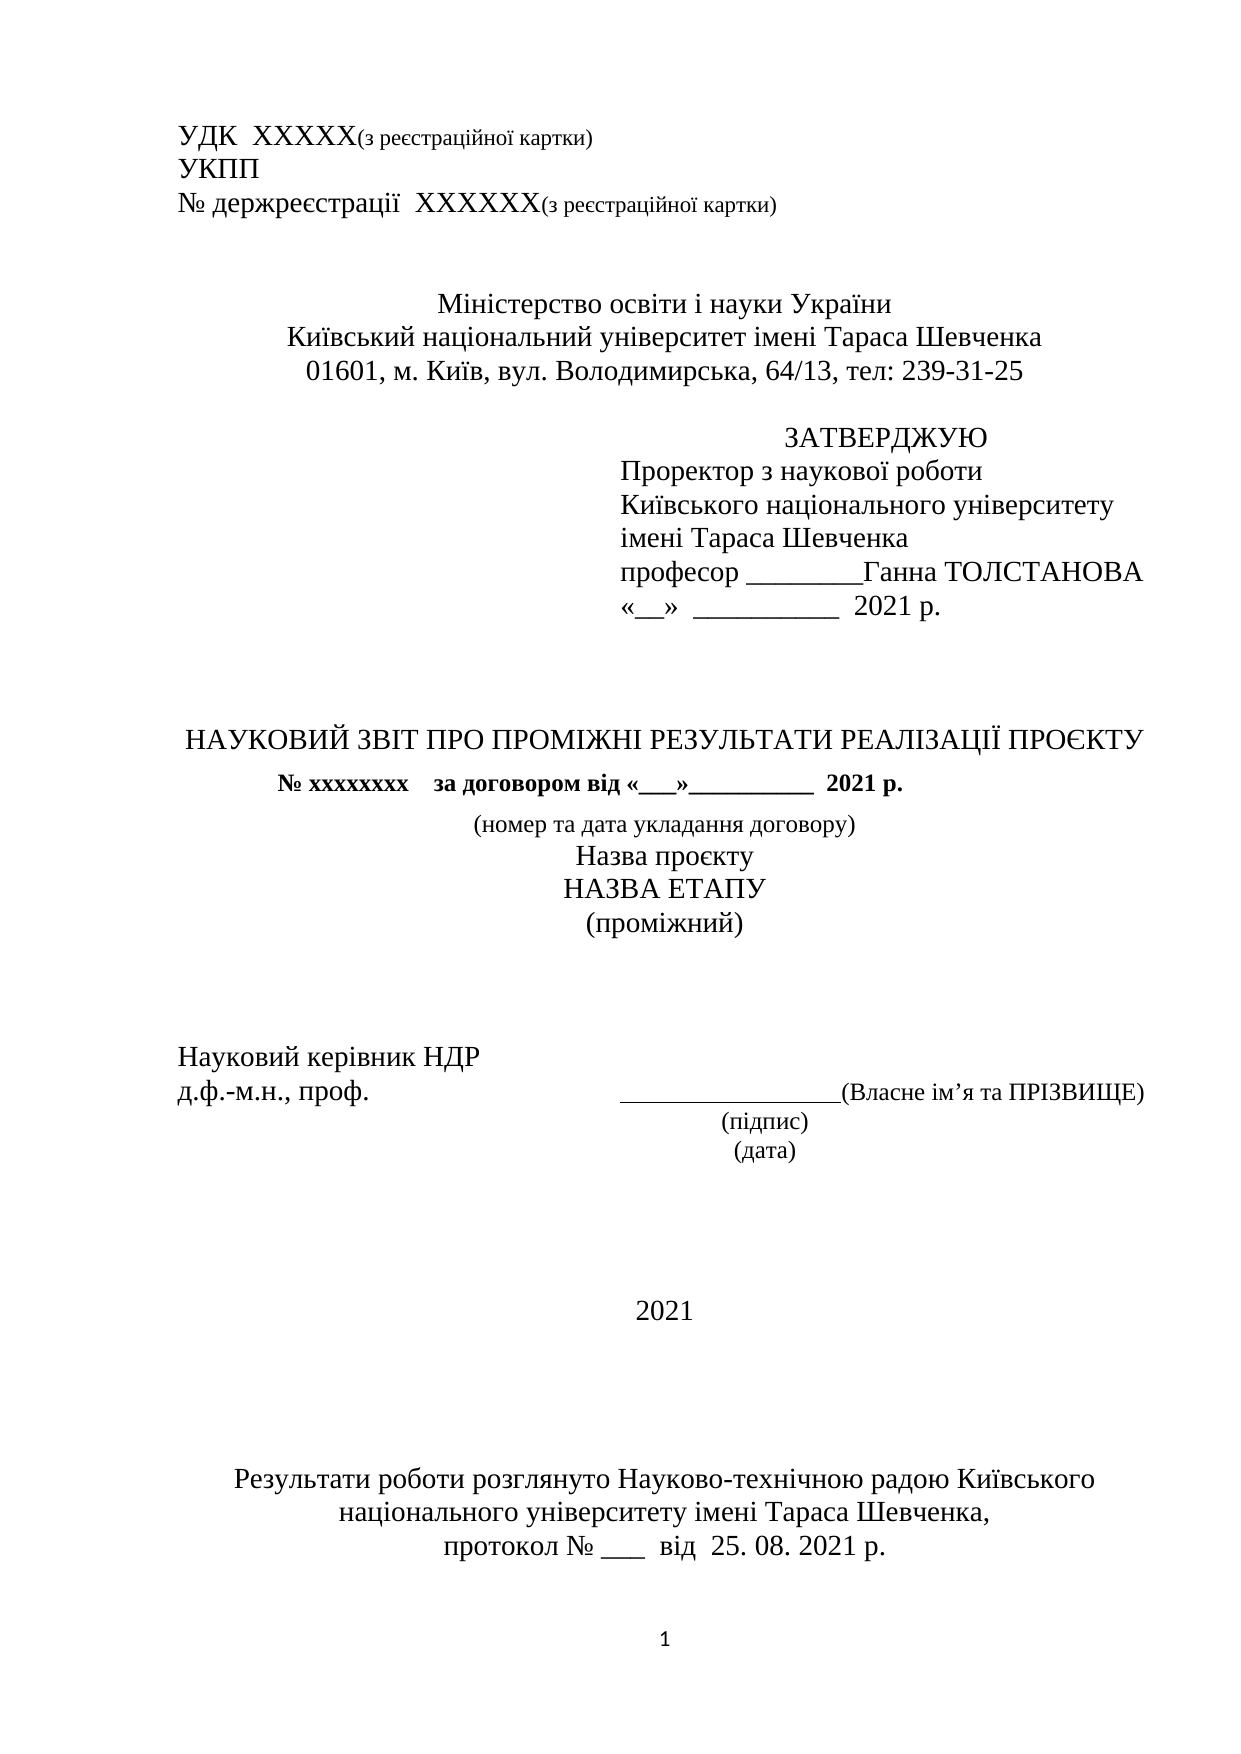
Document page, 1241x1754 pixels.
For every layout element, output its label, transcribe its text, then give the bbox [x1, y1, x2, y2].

text Науковий керівник НДР [177, 1039, 1152, 1073]
text 01601, м. Київ, вул. Володимирська, 64/13, тел: 239-31-25 [177, 353, 1152, 386]
text № держреєстрації XXXXXX(з реєстраційної картки) [177, 185, 1152, 219]
text Назва проєкту [177, 838, 1152, 871]
text протокол № ___ від 25. 08. 2021 р. [177, 1528, 1152, 1561]
text УКПП [177, 152, 1152, 185]
text (дата) [177, 1135, 1152, 1164]
text ЗАТВЕРДЖУЮ [620, 420, 1152, 453]
text імені Тараса Шевченка [620, 521, 1152, 554]
text (проміжний) [177, 905, 1152, 938]
text Міністерство освіти і науки України [177, 286, 1152, 319]
text Результати роботи розглянуто Науково-технічною радою Київського національного університету імені Тараса Шевченка, [177, 1461, 1152, 1528]
text Київського національного університету [620, 487, 1152, 521]
text № xxxxxxxx за договором від «___»__________ 2021 р. [177, 768, 1152, 797]
text (підпис) [177, 1106, 1152, 1135]
text НАЗВА ЕТАПУ [177, 871, 1152, 905]
text (номер та дата укладання договору) [177, 809, 1152, 838]
text 2021 [177, 1293, 1152, 1327]
text «__» __________ 2021 р. [620, 588, 1152, 621]
text професор ________Ганна ТОЛСТАНОВА [620, 554, 1152, 588]
text д.ф.-м.н., проф. (Власне ім’я та ПРІЗВИЩЕ) [177, 1073, 1152, 1106]
text Київський національний університет імені Тараса Шевченка [177, 319, 1152, 353]
text НАУКОВИЙ ЗВІТ ПРО ПРОМІЖНІ РЕЗУЛЬТАТИ РЕАЛІЗАЦІЇ ПРОЄКТУ [177, 722, 1152, 755]
text Проректор з наукової роботи [620, 453, 1152, 487]
text УДК XXXXX(з реєстраційної картки) [177, 118, 1152, 152]
